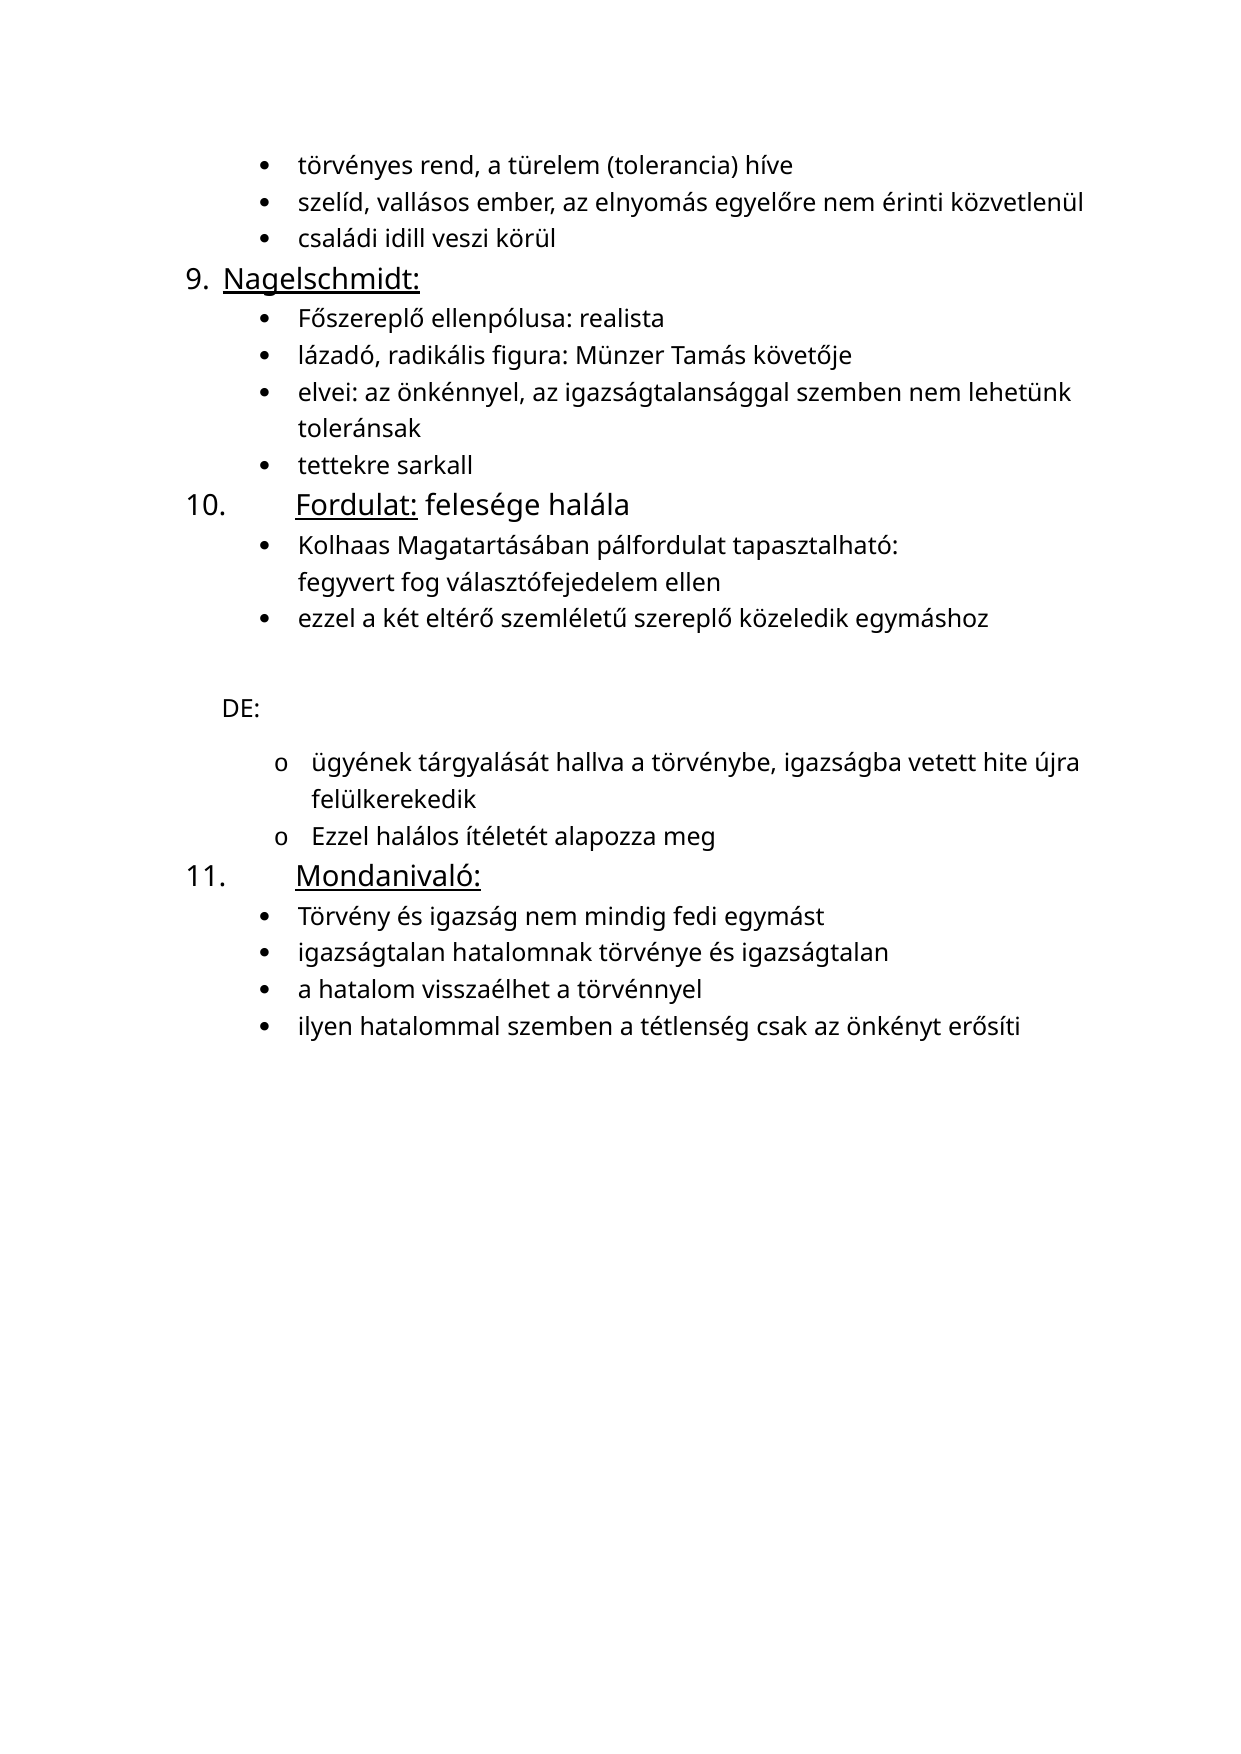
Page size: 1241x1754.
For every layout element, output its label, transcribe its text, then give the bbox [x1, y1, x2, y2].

list igazságtalan hatalomnak törvénye és igazságtalan [260, 935, 1093, 969]
list ügyének tárgyalását hallva a törvénybe, igazságba vetett hite újra felülkerekedik [274, 744, 1093, 816]
list Ezzel halálos ítéletét alapozza meg [274, 818, 1093, 853]
list Nagelschmidt: [185, 258, 1093, 298]
list elvei: az önkénnyel, az igazságtalansággal szemben nem lehetünk toleránsak [260, 374, 1093, 445]
list a hatalom visszaélhet a törvénnyel [260, 972, 1093, 1006]
list Kolhaas Magatartásában pálfordulat tapasztalható: [260, 527, 1093, 561]
list fegyvert fog választófejedelem ellen [298, 564, 1093, 598]
list Főszereplő ellenpólusa: realista [260, 301, 1093, 335]
list Fordulat: felesége halála [185, 484, 1093, 524]
list törvényes rend, a türelem (tolerancia) híve [260, 148, 1093, 182]
list ilyen hatalommal szemben a tétlenség csak az önkényt erősíti [260, 1008, 1093, 1042]
list ezzel a két eltérő szemléletű szereplő közeledik egymáshoz [260, 601, 1093, 635]
text DE: [148, 691, 1093, 725]
list lázadó, radikális figura: Münzer Tamás követője [260, 337, 1093, 372]
list tettekre sarkall [260, 448, 1093, 482]
list szelíd, vallásos ember, az elnyomás egyelőre nem érinti közvetlenül [260, 184, 1093, 218]
list Mondanivaló: [185, 855, 1093, 895]
list Törvény és igazság nem mindig fedi egymást [260, 898, 1093, 932]
list családi idill veszi körül [260, 221, 1093, 255]
